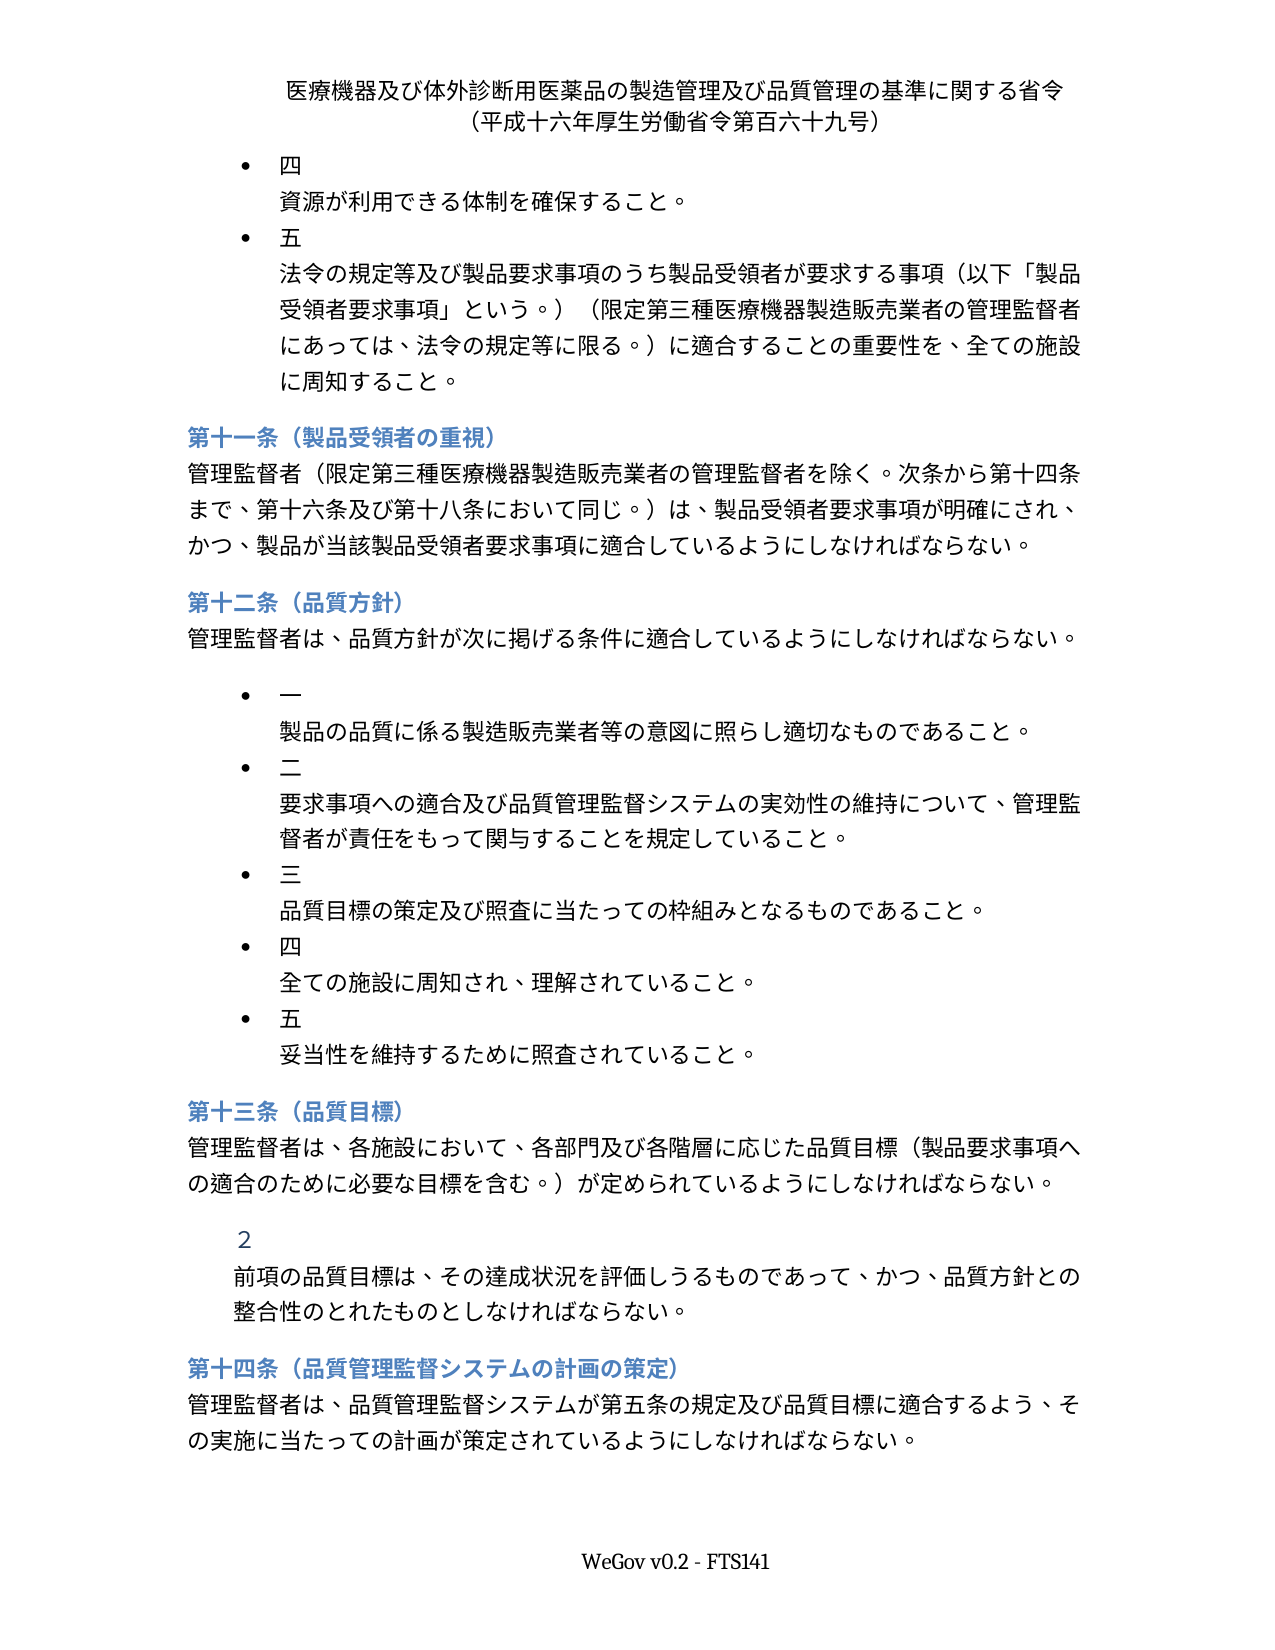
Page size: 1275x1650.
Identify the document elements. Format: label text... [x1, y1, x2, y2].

text 前項の品質目標は、その達成状況を評価しうるものであって、かつ、品質方針との整合性のとれたものとしなければならない。 [233, 1260, 1087, 1328]
list 二 要求事項への適合及び品質管理監督システムの実効性の維持について、管理監督者が責任をもって関与することを規定していること。 [242, 752, 1087, 855]
subtitle ２ [233, 1224, 1087, 1256]
list 三 品質目標の策定及び照査に当たっての枠組みとなるものであること。 [242, 859, 1087, 927]
text 管理監督者は、品質方針が次に掲げる条件に適合しているようにしなければならない。 [187, 623, 1087, 654]
list 四 資源が利用できる体制を確保すること。 [242, 150, 1087, 217]
text 管理監督者は、各施設において、各部門及び各階層に応じた品質目標（製品要求事項への適合のために必要な目標を含む。）が定められているようにしなければならない。 [187, 1132, 1087, 1199]
subtitle 第十三条（品質目標） [187, 1096, 1087, 1127]
subtitle 第十四条（品質管理監督システムの計画の策定） [187, 1353, 1087, 1384]
list 一 製品の品質に係る製造販売業者等の意図に照らし適切なものであること。 [242, 680, 1087, 747]
text 管理監督者（限定第三種医療機器製造販売業者の管理監督者を除く。次条から第十四条まで、第十六条及び第十八条において同じ。）は、製品受領者要求事項が明確にされ、かつ、製品が当該製品受領者要求事項に適合しているようにしなければならない。 [187, 458, 1087, 561]
list 五 法令の規定等及び製品要求事項のうち製品受領者が要求する事項（以下「製品受領者要求事項」という。）（限定第三種医療機器製造販売業者の管理監督者にあっては、法令の規定等に限る。）に適合することの重要性を、全ての施設に周知すること。 [242, 222, 1087, 397]
list 四 全ての施設に周知され、理解されていること。 [242, 931, 1087, 998]
subtitle 第十一条（製品受領者の重視） [187, 422, 1087, 454]
subtitle 第十二条（品質方針） [187, 587, 1087, 618]
text 管理監督者は、品質管理監督システムが第五条の規定及び品質目標に適合するよう、その実施に当たっての計画が策定されているようにしなければならない。 [187, 1389, 1087, 1456]
list 五 妥当性を維持するために照査されていること。 [242, 1003, 1087, 1070]
